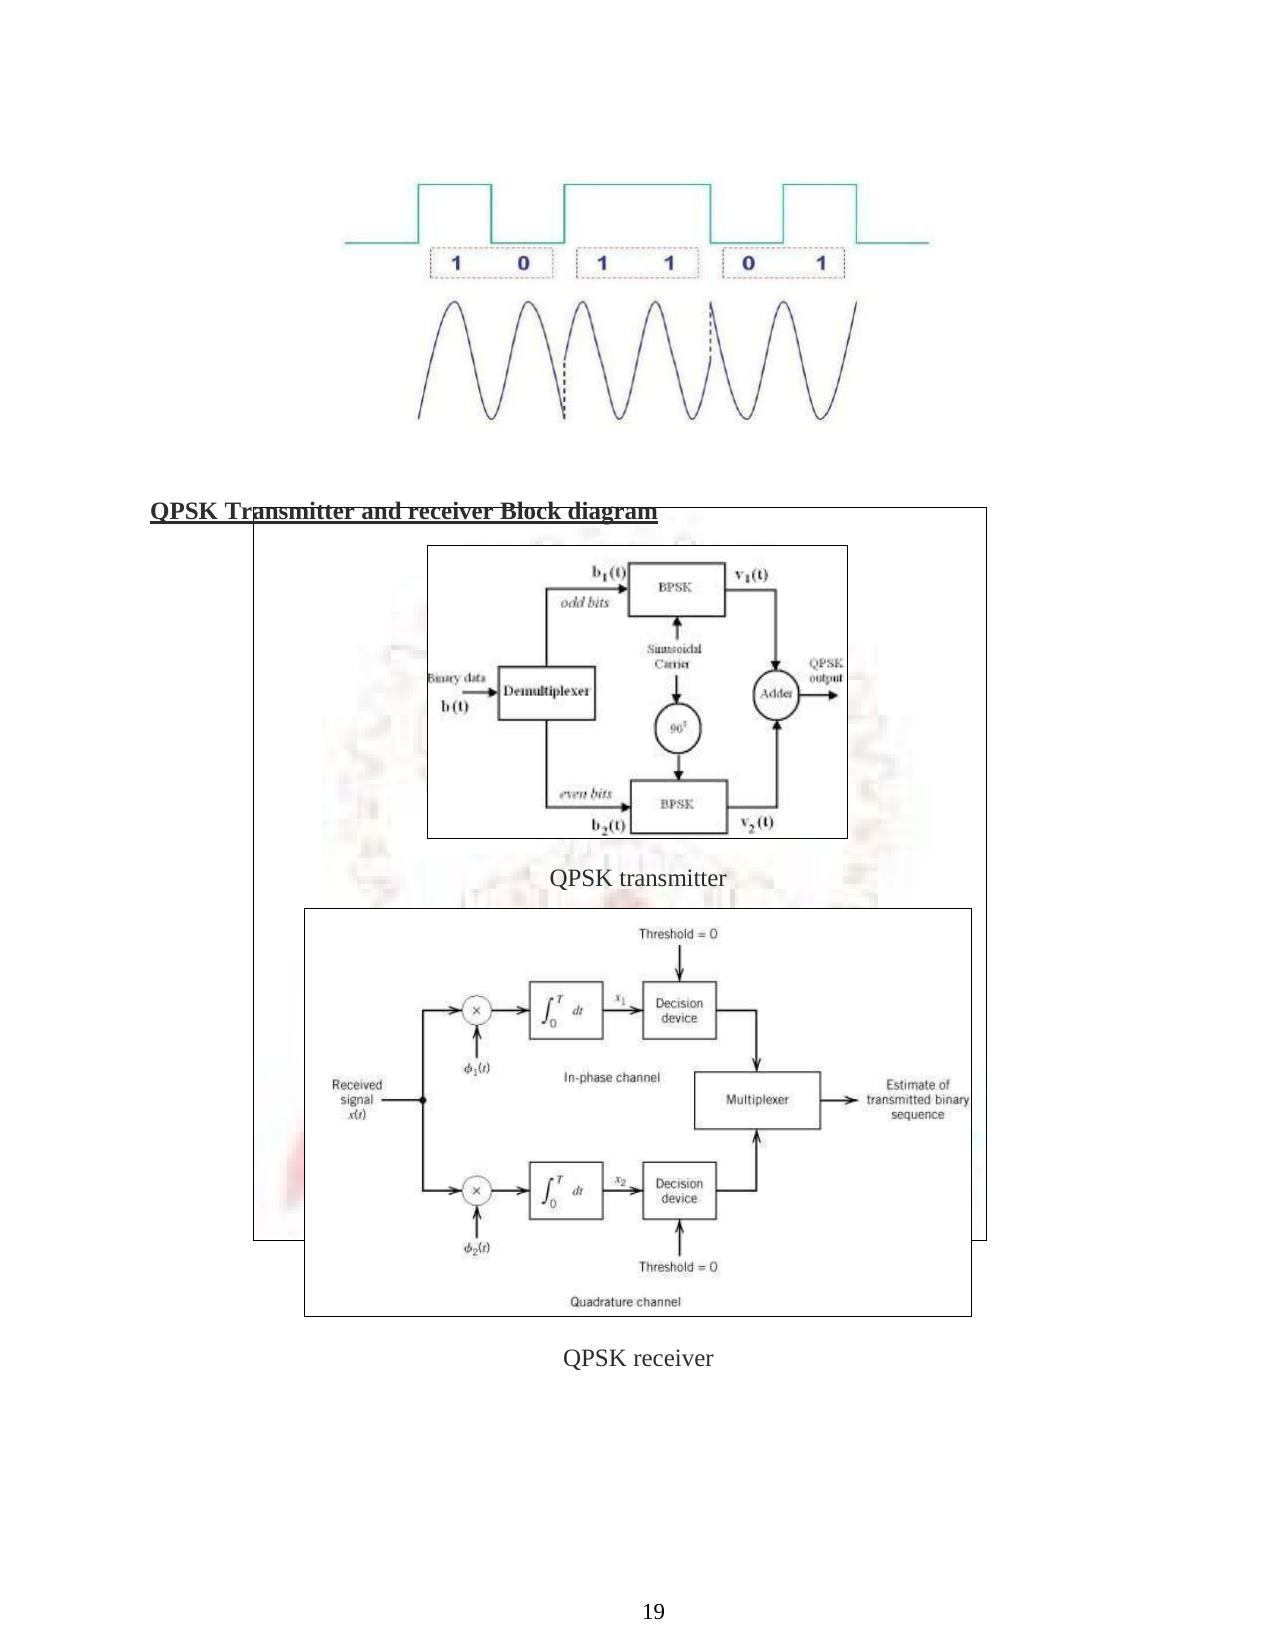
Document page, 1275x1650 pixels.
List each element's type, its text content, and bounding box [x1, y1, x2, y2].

picture [340, 176, 936, 428]
picture [305, 909, 971, 1316]
subtitle QPSK Transmitter and receiver Block diagram [150, 496, 1254, 525]
picture [254, 525, 986, 863]
text QPSK transmitter [147, 863, 1128, 892]
picture [254, 892, 986, 1240]
text QPSK receiver [147, 1343, 1129, 1372]
